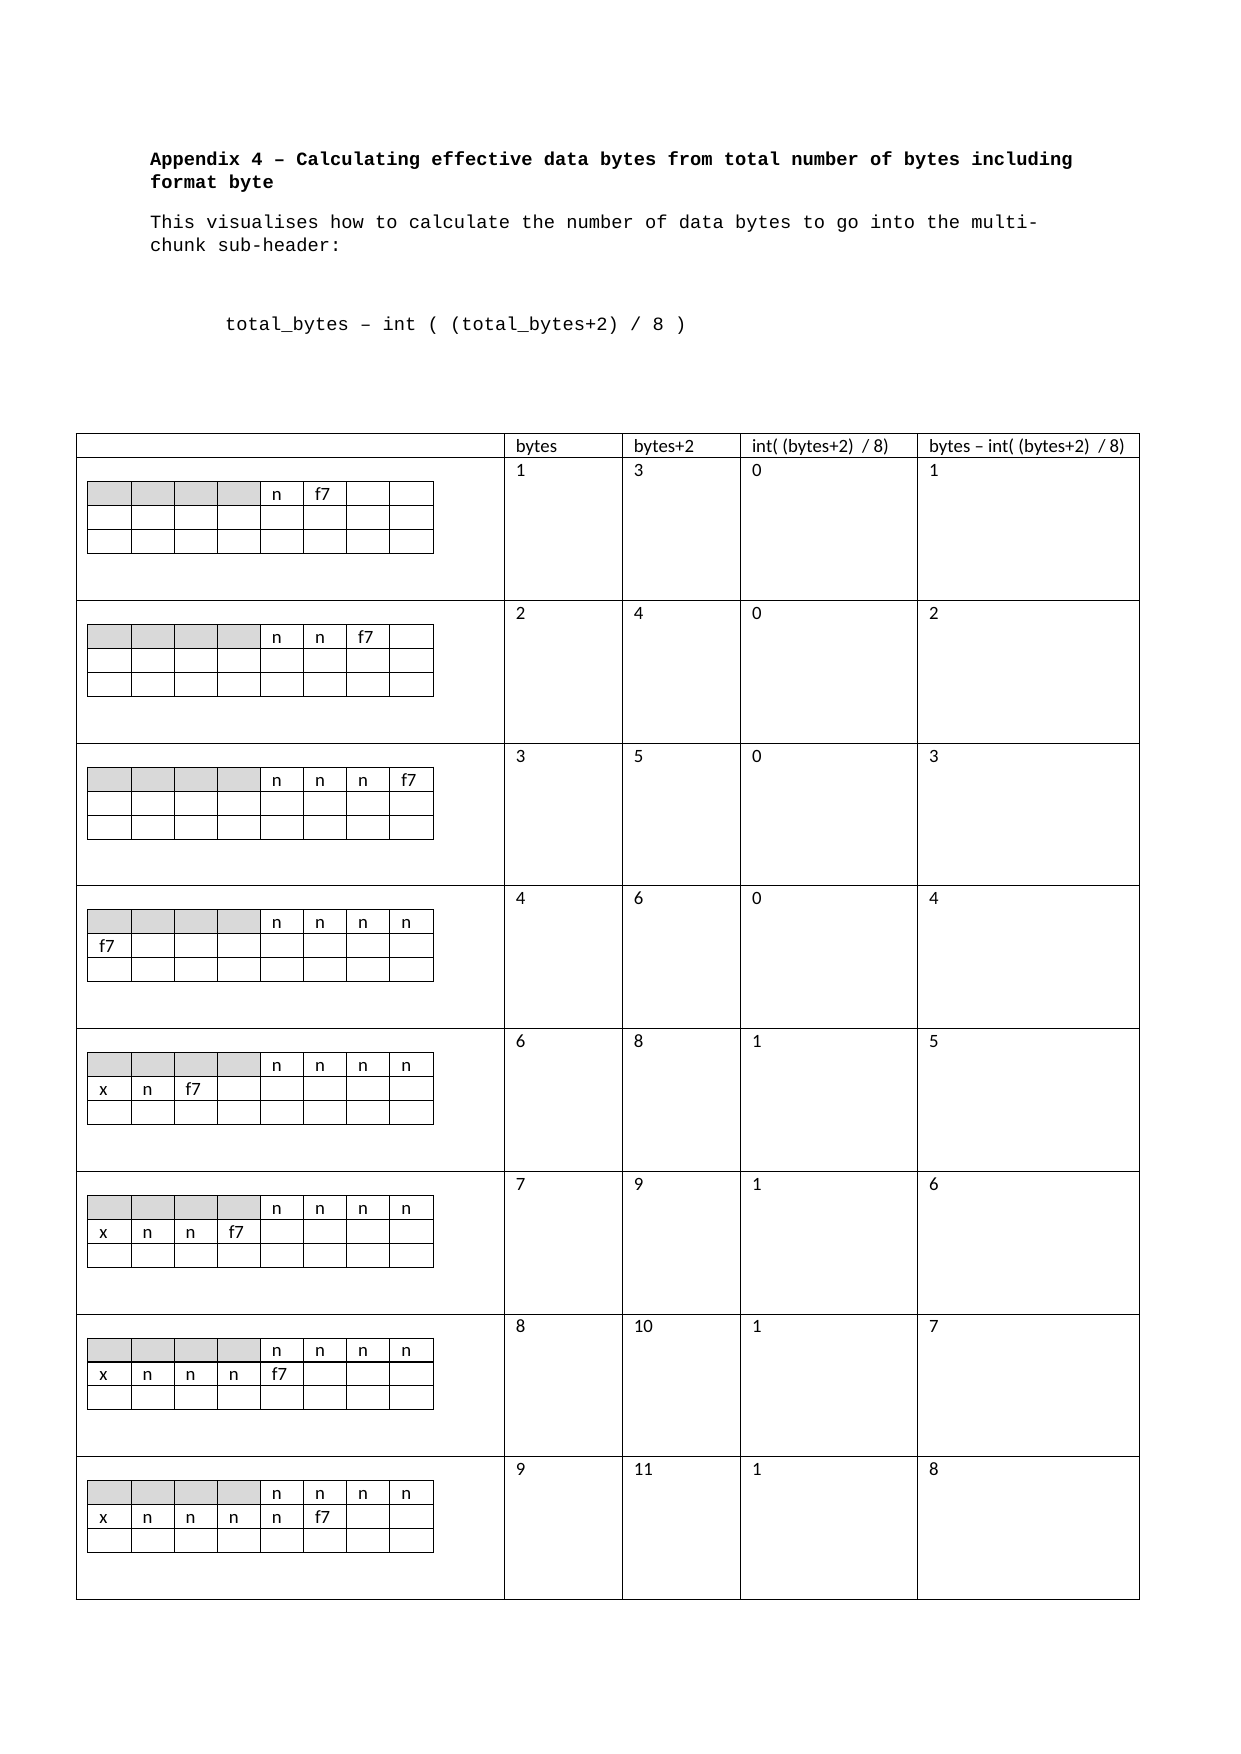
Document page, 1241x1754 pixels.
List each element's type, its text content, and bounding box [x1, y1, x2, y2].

table_cell 1 [505, 458, 622, 600]
table_cell 1 [741, 1315, 917, 1456]
table_cell [77, 1029, 504, 1171]
table_cell 8 [505, 1315, 622, 1456]
table_cell 6 [918, 1172, 1139, 1313]
table_cell [77, 1457, 504, 1599]
table_cell 3 [918, 744, 1139, 885]
table_cell 5 [918, 1029, 1139, 1171]
table_cell 0 [741, 458, 917, 600]
table_cell 4 [623, 601, 740, 743]
table_cell 7 [505, 1172, 622, 1313]
table_header bytes+2 [623, 434, 740, 457]
table_header [77, 434, 504, 457]
table_cell 9 [505, 1457, 622, 1599]
table_cell 0 [741, 886, 917, 1028]
table_cell [77, 1315, 504, 1456]
table_cell [77, 458, 504, 600]
table_cell [77, 744, 504, 885]
table_cell 6 [623, 886, 740, 1028]
table_cell 5 [623, 744, 740, 885]
table_header bytes [505, 434, 622, 457]
table_cell [77, 601, 504, 743]
table_cell [77, 1172, 504, 1313]
table_cell 8 [918, 1457, 1139, 1599]
table_cell 4 [918, 886, 1139, 1028]
table_cell 7 [918, 1315, 1139, 1456]
table_cell 1 [741, 1457, 917, 1599]
table_cell 3 [623, 458, 740, 600]
table_cell 11 [623, 1457, 740, 1599]
text This visualises how to calculate the number of data bytes to go into the multi-chunk sub-header: [150, 212, 1090, 257]
table_cell 0 [741, 601, 917, 743]
table_cell 4 [505, 886, 622, 1028]
table_cell 2 [918, 601, 1139, 743]
text total_bytes – int ( (total_bytes+2) / 8 ) [150, 314, 1090, 336]
table_cell 10 [623, 1315, 740, 1456]
table_header bytes – int( (bytes+2) / 8) [918, 434, 1139, 457]
table_cell 6 [505, 1029, 622, 1171]
table_cell 0 [741, 744, 917, 885]
table_cell 2 [505, 601, 622, 743]
table_cell 1 [741, 1172, 917, 1313]
table_cell 9 [623, 1172, 740, 1313]
table_cell [77, 886, 504, 1028]
table_cell 1 [918, 458, 1139, 600]
text Appendix 4 – Calculating effective data bytes from total number of bytes including format byte [150, 150, 1090, 194]
table_cell 8 [623, 1029, 740, 1171]
table_cell 1 [741, 1029, 917, 1171]
table_header int( (bytes+2) / 8) [741, 434, 917, 457]
table_cell 3 [505, 744, 622, 885]
